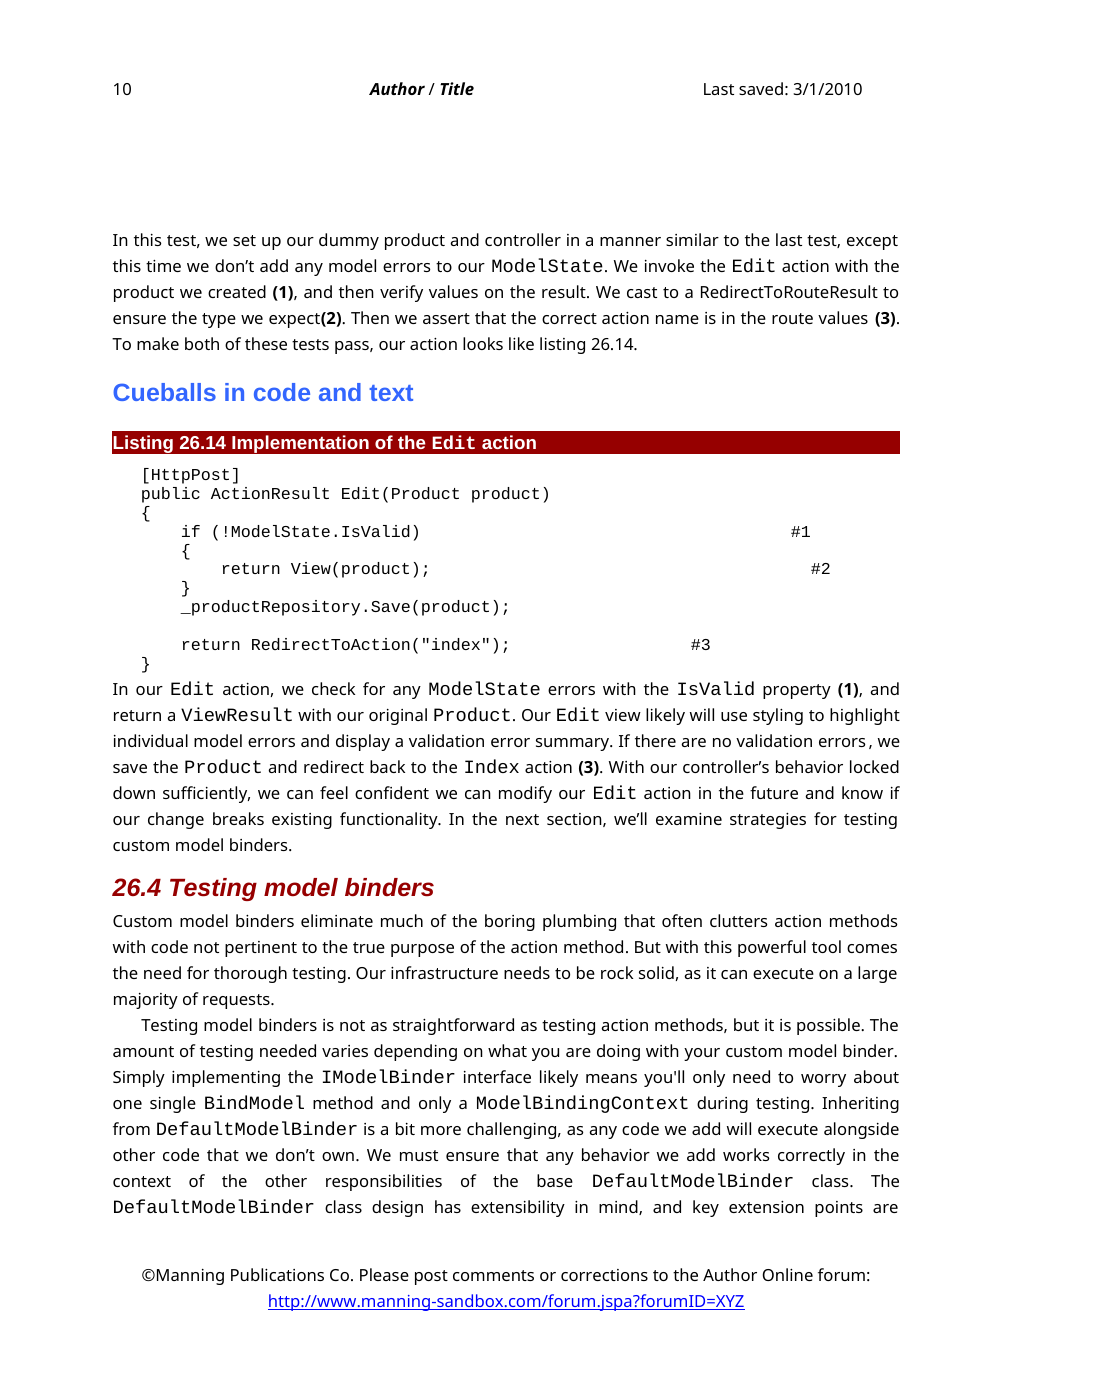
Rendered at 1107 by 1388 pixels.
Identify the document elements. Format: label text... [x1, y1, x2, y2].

text 26.4 Testing model binders [112, 873, 900, 902]
text return View(product); #2 [141, 561, 900, 580]
text return RedirectToAction("index"); #3 [141, 637, 900, 655]
text { [141, 542, 900, 561]
list Listing 26.14 Implementation of the Edit action [112, 431, 900, 454]
text if (!ModelState.IsValid) #1 [141, 523, 900, 542]
text } [141, 655, 900, 674]
text _productRepository.Save(product); [141, 599, 900, 618]
text [HttpPost] [141, 467, 900, 486]
text Cueballs in code and text [112, 380, 900, 406]
text In our Edit action, we check for any ModelState errors with the IsValid property (1), and return a ViewResult with our original Product. Our Edit view likely will use styling to highlight individual model errors and display a validation error summary. If there are no validation errors, we save the Product and redirect back to the Index action (3). With our controller’s behavior locked down sufficiently, we can feel confident we can modify our Edit action in the future and know if our change breaks existing functionality. In the next section, we’ll examine strategies for testing custom model binders. [112, 674, 900, 857]
text } [141, 580, 900, 599]
text Custom model binders eliminate much of the boring plumbing that often clutters action methods with code not pertinent to the true purpose of the action method. But with this powerful tool comes the need for thorough testing. Our infrastructure needs to be rock solid, as it can execute on a large majority of requests. [112, 906, 900, 1010]
text public ActionResult Edit(Product product) [141, 486, 900, 504]
text { [141, 504, 900, 523]
